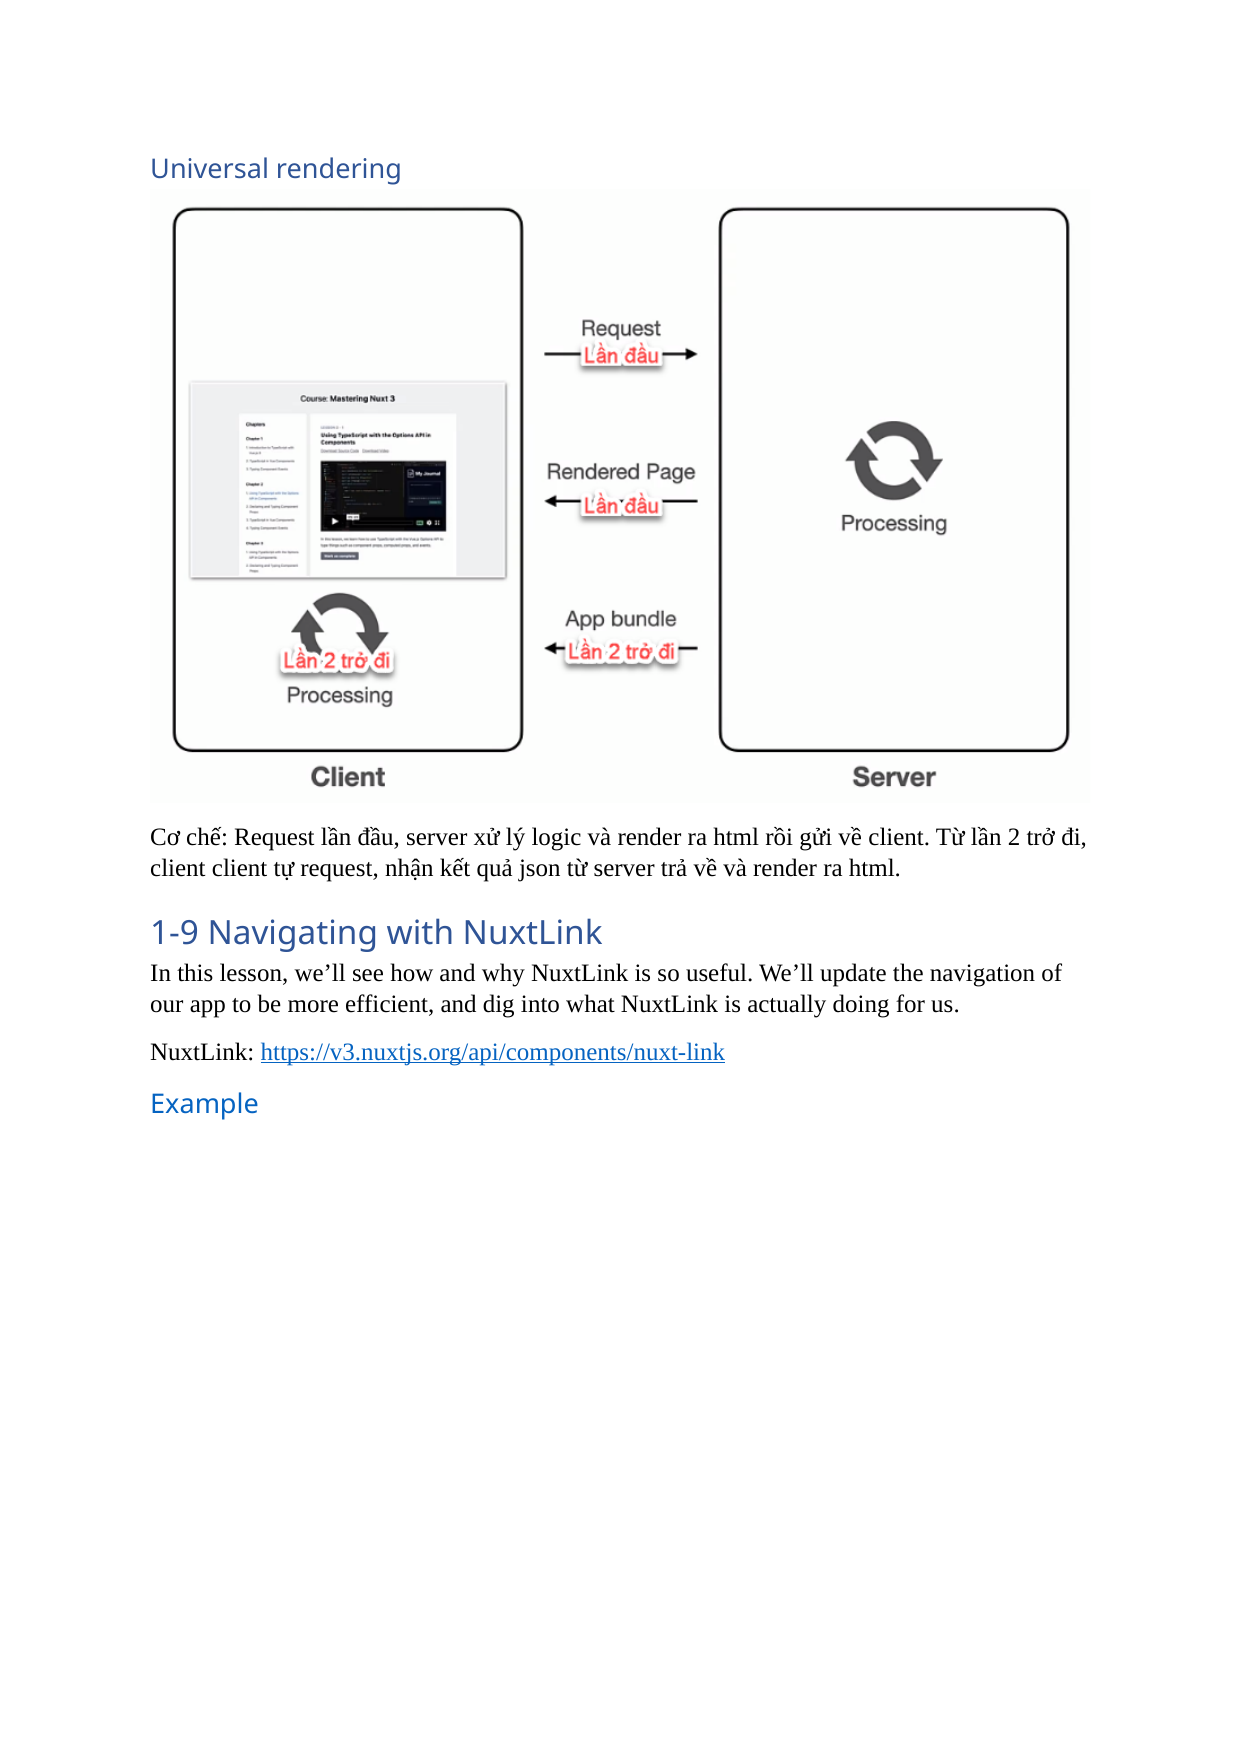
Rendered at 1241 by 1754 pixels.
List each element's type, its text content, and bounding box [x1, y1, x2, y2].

subtitle Universal rendering [150, 150, 1090, 187]
subtitle Example [150, 1084, 1090, 1121]
picture [150, 189, 1091, 803]
text Cơ chế: Request lần đầu, server xử lý logic và render ra html rồi gửi về client. Từ lần 2 trở đi, client client tự request, nhận kết quả json từ server trả về và render ra html. [150, 822, 1090, 882]
text In this lesson, we’ll see how and why NuxtLink is so useful. We’ll update the navigation of our app to be more efficient, and dig into what NuxtLink is actually doing for us. [150, 958, 1090, 1018]
text NuxtLink: https://v3.nuxtjs.org/api/components/nuxt-link [150, 1037, 1090, 1065]
subtitle 1-9 Navigating with NuxtLink [150, 909, 1090, 954]
